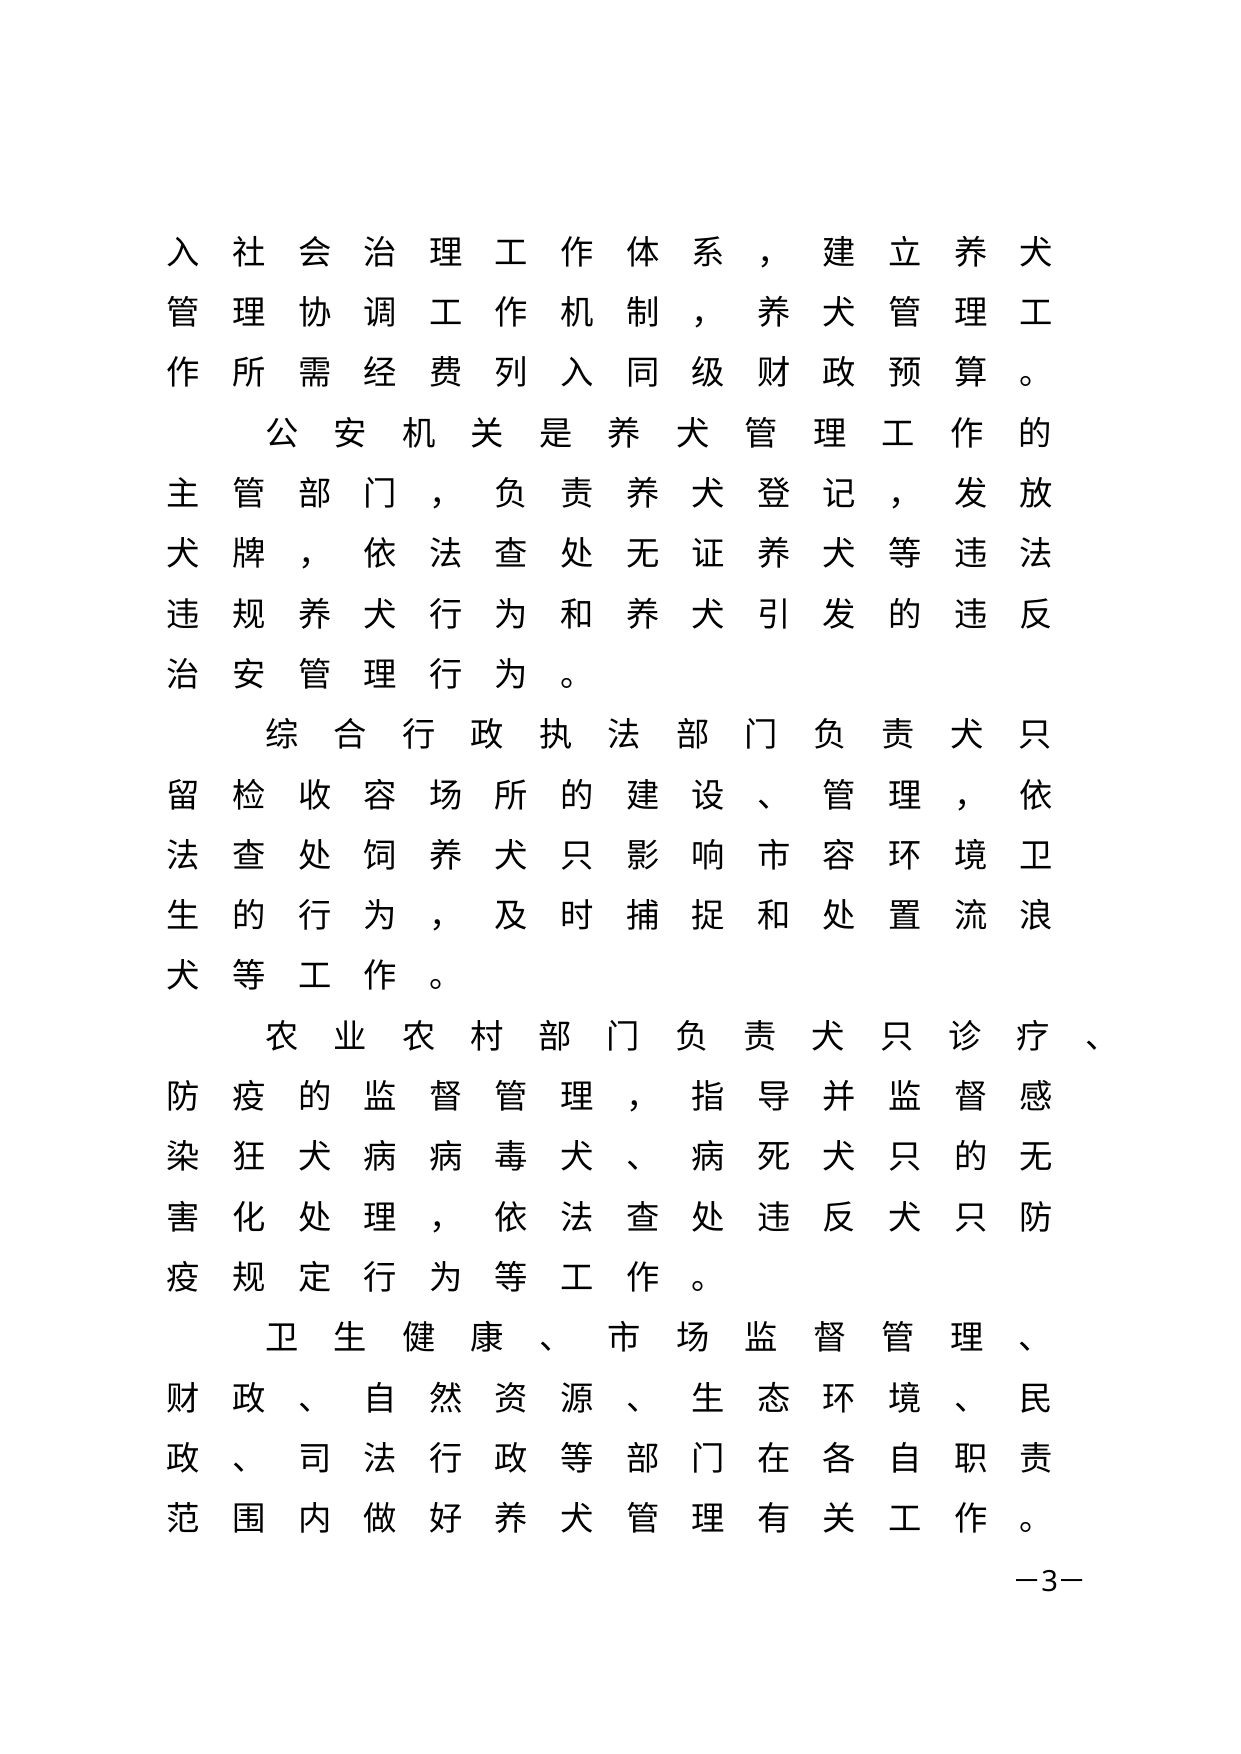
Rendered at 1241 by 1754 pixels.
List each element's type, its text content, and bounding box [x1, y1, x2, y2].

text 卫生健康、市场监督管理、财政、自然资源、生态环境、民政、司法行政等部门在各自职责范围内做好养犬管理有关工作。 [167, 1305, 1085, 1546]
text 综合行政执法部门负责犬只留检收容场所的建设、管理，依法查处饲养犬只影响市容环境卫生的行为，及时捕捉和处置流浪犬等工作。 [167, 702, 1085, 1003]
text 第四条 自治州、县（市）人民政府应当将养犬管理工作纳入社会治理工作体系，建立养犬管理协调工作机制，养犬管理工作所需经费列入同级财政预算。 [167, 219, 1085, 400]
text 公安机关是养犬管理工作的主管部门，负责养犬登记，发放犬牌，依法查处无证养犬等违法违规养犬行为和养犬引发的违反治安管理行为。 [167, 400, 1085, 702]
text 农业农村部门负责犬只诊疗、防疫的监督管理，指导并监督感染狂犬病病毒犬、病死犬只的无害化处理，依法查处违反犬只防疫规定行为等工作。 [167, 1003, 1085, 1305]
